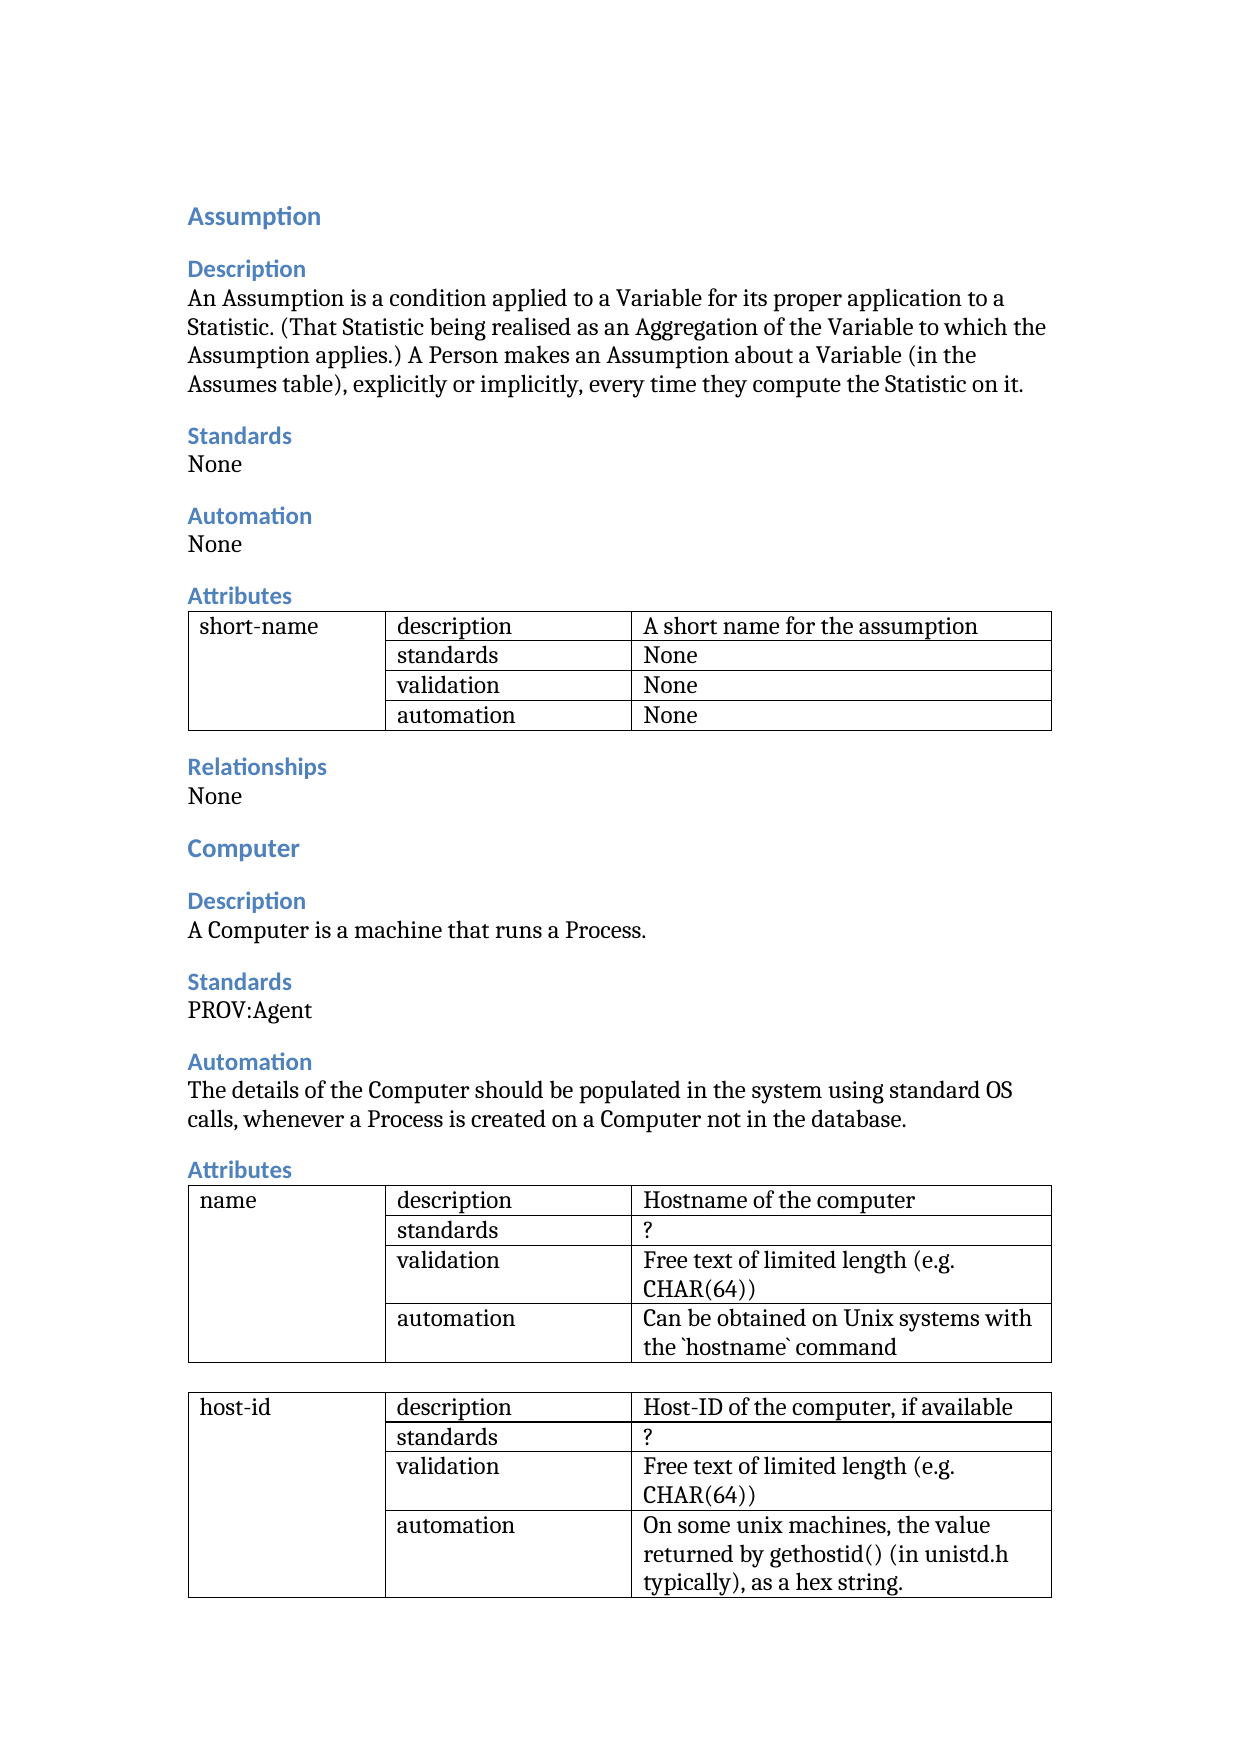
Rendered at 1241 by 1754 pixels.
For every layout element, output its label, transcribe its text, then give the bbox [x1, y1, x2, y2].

subtitle Assumption [187, 199, 1053, 233]
table_header Hostname of the computer [632, 1186, 1051, 1215]
table_header short-name [189, 612, 385, 730]
table_header description [386, 1393, 631, 1421]
text A Computer is a machine that runs a Process. [187, 916, 1053, 945]
table_cell Can be obtained on Unix systems with the `hostname` command [632, 1304, 1051, 1362]
subtitle Description [187, 886, 1053, 916]
table_header description [386, 1186, 631, 1215]
table_cell None [632, 701, 1051, 730]
table_cell standards [386, 1423, 631, 1451]
subtitle Relationships [187, 752, 1053, 782]
table_header name [189, 1186, 385, 1362]
table_header A short name for the assumption [632, 612, 1051, 640]
table_header description [386, 612, 631, 640]
table_cell automation [386, 701, 631, 730]
table_cell ? [632, 1423, 1051, 1451]
text None [187, 450, 1053, 479]
text PROV:Agent [187, 996, 1053, 1025]
subtitle Automation [187, 500, 1053, 530]
subtitle Standards [187, 966, 1053, 996]
table_cell automation [386, 1304, 631, 1362]
table_cell Free text of limited length (e.g. CHAR(64)) [632, 1452, 1051, 1510]
table_cell standards [386, 1216, 631, 1245]
subtitle Automation [187, 1046, 1053, 1076]
table_cell On some unix machines, the value returned by gethostid() (in unistd.h typically), as a hex string. [632, 1511, 1051, 1597]
subtitle Attributes [187, 580, 1053, 611]
text None [187, 782, 1053, 811]
table_cell validation [386, 1452, 631, 1510]
table_cell None [632, 641, 1051, 670]
table_cell None [632, 671, 1051, 700]
subtitle Standards [187, 420, 1053, 450]
table_cell validation [386, 671, 631, 700]
table_cell Free text of limited length (e.g. CHAR(64)) [632, 1246, 1051, 1303]
table_header host-id [189, 1393, 385, 1597]
text The details of the Computer should be populated in the system using standard OS calls, whenever a Process is created on a Computer not in the database. [187, 1076, 1053, 1134]
subtitle Computer [187, 832, 1053, 865]
subtitle Description [187, 253, 1053, 284]
table_header Host-ID of the computer, if available [632, 1393, 1051, 1421]
subtitle Attributes [187, 1154, 1053, 1185]
table_cell automation [386, 1511, 631, 1597]
table_cell ? [632, 1216, 1051, 1245]
text An Assumption is a condition applied to a Variable for its proper application to a Statistic. (That Statistic being realised as an Aggregation of the Variable to which the Assumption applies.) A Person makes an Assumption about a Variable (in the Assumes table), explicitly or implicitly, every time they compute the Statistic on it. [187, 284, 1053, 399]
table_cell standards [386, 641, 631, 670]
table_cell validation [386, 1246, 631, 1303]
text None [187, 530, 1053, 559]
